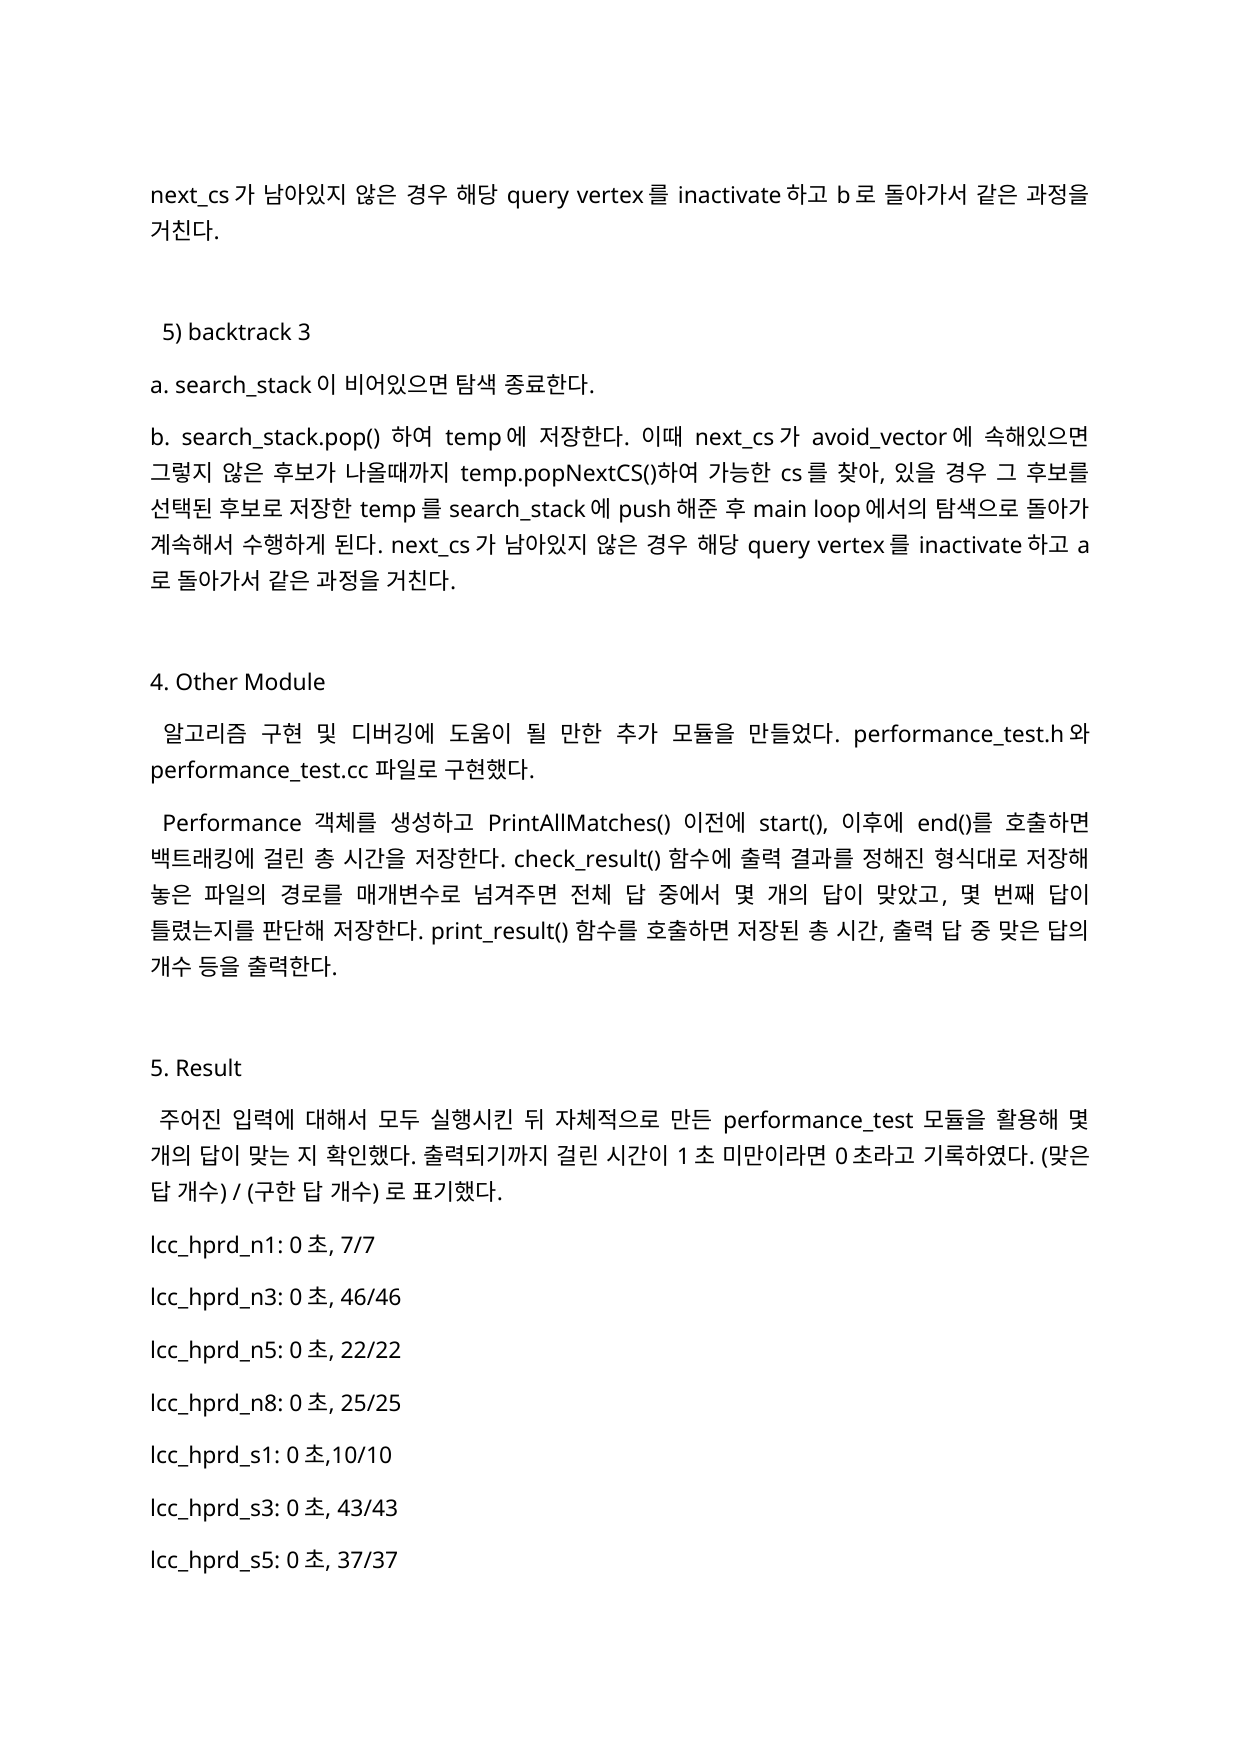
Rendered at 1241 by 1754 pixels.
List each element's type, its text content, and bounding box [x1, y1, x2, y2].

text lcc_hprd_s1: 0초,10/10 [150, 1437, 1090, 1470]
text lcc_hprd_n1: 0초, 7/7 [150, 1227, 1090, 1260]
text 4. Other Module [150, 666, 1090, 697]
text a. search_stack이 비어있으면 탐색 종료한다. [150, 367, 1090, 400]
text lcc_hprd_s5: 0초, 37/37 [150, 1542, 1090, 1576]
text Performance 객체를 생성하고 PrintAllMatches() 이전에 start(), 이후에 end()를 호출하면 백트래킹에 걸린 총 시간을 저장한다. check_result() 함수에 출력 결과를 정해진 형식대로 저장해 놓은 파일의 경로를 매개변수로 넘겨주면 전체 답 중에서 몇 개의 답이 맞았고, 몇 번째 답이 틀렸는지를 판단해 저장한다. print_result() 함수를 호출하면 저장된 총 시간, 출력 답 중 맞은 답의 개수 등을 출력한다. [150, 805, 1090, 982]
text lcc_hprd_s3: 0초, 43/43 [150, 1489, 1090, 1523]
text lcc_hprd_n5: 0초, 22/22 [150, 1332, 1090, 1365]
text lcc_hprd_n8: 0초, 25/25 [150, 1384, 1090, 1418]
text 5) backtrack 3 [150, 316, 1090, 347]
text 알고리즘 구현 및 디버깅에 도움이 될 만한 추가 모듈을 만들었다. performance_test.h와 performance_test.cc 파일로 구현했다. [150, 716, 1090, 786]
text 5. Result [150, 1052, 1090, 1083]
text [150, 177, 1090, 246]
text b. search_stack.pop() 하여 temp에 저장한다. 이때 next_cs가 avoid_vector에 속해있으면 그렇지 않은 후보가 나올때까지 temp.popNextCS()하여 가능한 cs를 찾아, 있을 경우 그 후보를 선택된 후보로 저장한 temp를 search_stack에 push해준 후 main loop에서의 탐색으로 돌아가 계속해서 수행하게 된다. next_cs가 남아있지 않은 경우 해당 query vertex를 inactivate하고 a로 돌아가서 같은 과정을 거친다. [150, 419, 1090, 596]
text 주어진 입력에 대해서 모두 실행시킨 뒤 자체적으로 만든 performance_test 모듈을 활용해 몇 개의 답이 맞는 지 확인했다. 출력되기까지 걸린 시간이 1초 미만이라면 0초라고 기록하였다. (맞은 답 개수) / (구한 답 개수) 로 표기했다. [150, 1102, 1090, 1207]
text lcc_hprd_n3: 0초, 46/46 [150, 1279, 1090, 1312]
